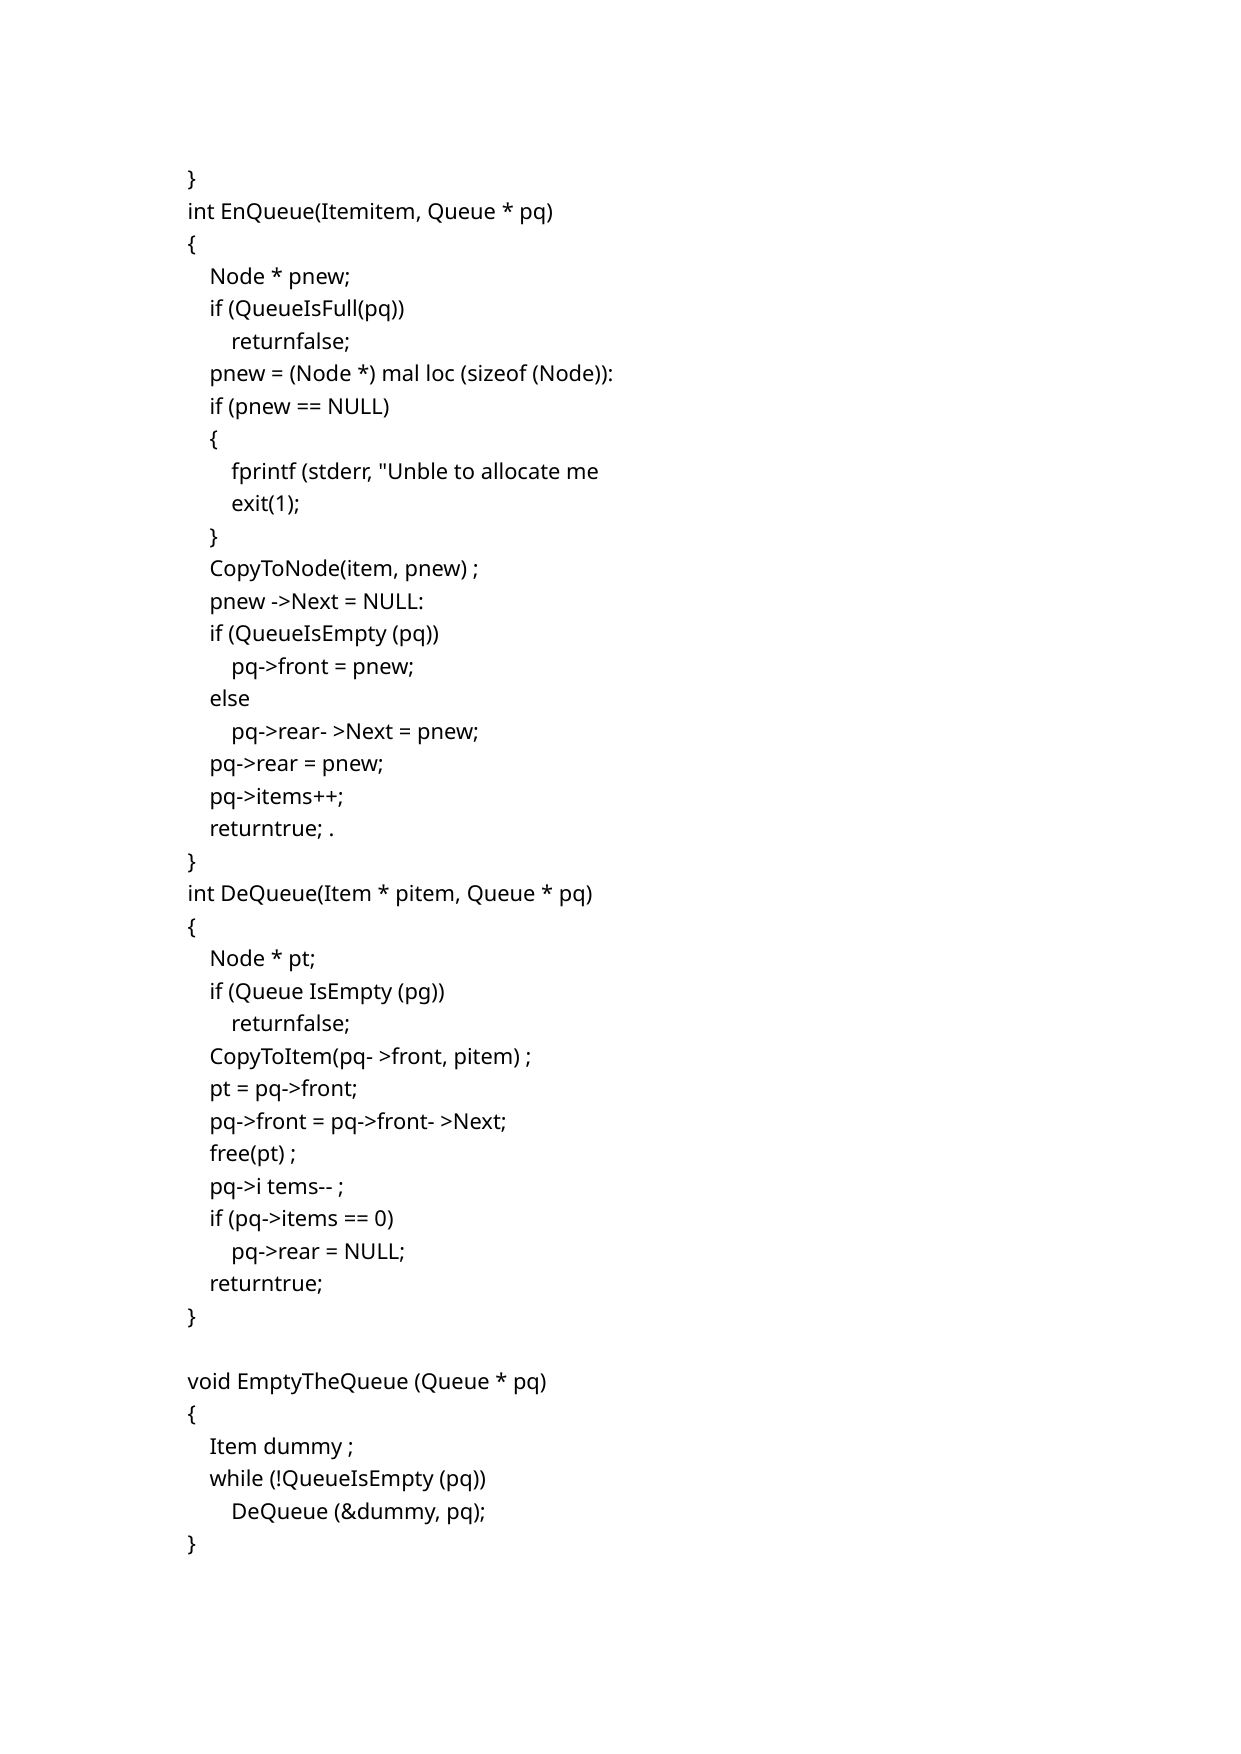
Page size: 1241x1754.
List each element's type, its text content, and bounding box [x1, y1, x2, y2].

text } [187, 1299, 1053, 1332]
text { [187, 422, 1053, 454]
text pq->items++; [187, 779, 1053, 812]
text fprintf (stderr, "Unble to allocate me [187, 454, 1053, 487]
text { [187, 909, 1053, 942]
text if (Queue IsEmpty (pg)) [187, 974, 1053, 1007]
text returntrue; . [187, 812, 1053, 844]
text pq->rear- >Next = pnew; [187, 714, 1053, 747]
text if (QueueIsFull(pq)) [187, 292, 1053, 324]
text pnew = (Node *) mal loc (sizeof (Node)): [187, 357, 1053, 389]
text pq->rear = pnew; [187, 747, 1053, 779]
text if (QueueIsEmpty (pq)) [187, 617, 1053, 649]
text returntrue; [187, 1267, 1053, 1299]
text exit(1); [187, 487, 1053, 519]
text pq->rear = NULL; [187, 1234, 1053, 1267]
text DeQueue (&dummy, pq); [187, 1494, 1053, 1527]
text void EmptyTheQueue (Queue * pq) [187, 1364, 1053, 1397]
text } [187, 162, 1053, 194]
text int EnQueue(Itemitem, Queue * pq) [187, 194, 1053, 227]
text pq->i tems-- ; [187, 1169, 1053, 1202]
text pnew ->Next = NULL: [187, 584, 1053, 617]
text if (pnew == NULL) [187, 389, 1053, 422]
text } [187, 1527, 1053, 1559]
text { [187, 1397, 1053, 1429]
text } [187, 844, 1053, 877]
text pt = pq->front; [187, 1072, 1053, 1104]
text pq->front = pq->front- >Next; [187, 1104, 1053, 1137]
text { [187, 227, 1053, 259]
text CopyToNode(item, pnew) ; [187, 552, 1053, 584]
text while (!QueueIsEmpty (pq)) [187, 1462, 1053, 1494]
text Node * pnew; [187, 259, 1053, 292]
text returnfalse; [187, 324, 1053, 357]
text pq->front = pnew; [187, 649, 1053, 682]
text free(pt) ; [187, 1137, 1053, 1169]
text Node * pt; [187, 942, 1053, 974]
text if (pq->items == 0) [187, 1202, 1053, 1234]
text returnfalse; [187, 1007, 1053, 1039]
text } [187, 519, 1053, 552]
text int DeQueue(Item * pitem, Queue * pq) [187, 877, 1053, 909]
text else [187, 682, 1053, 714]
text CopyToItem(pq- >front, pitem) ; [187, 1039, 1053, 1072]
text Item dummy ; [187, 1429, 1053, 1462]
